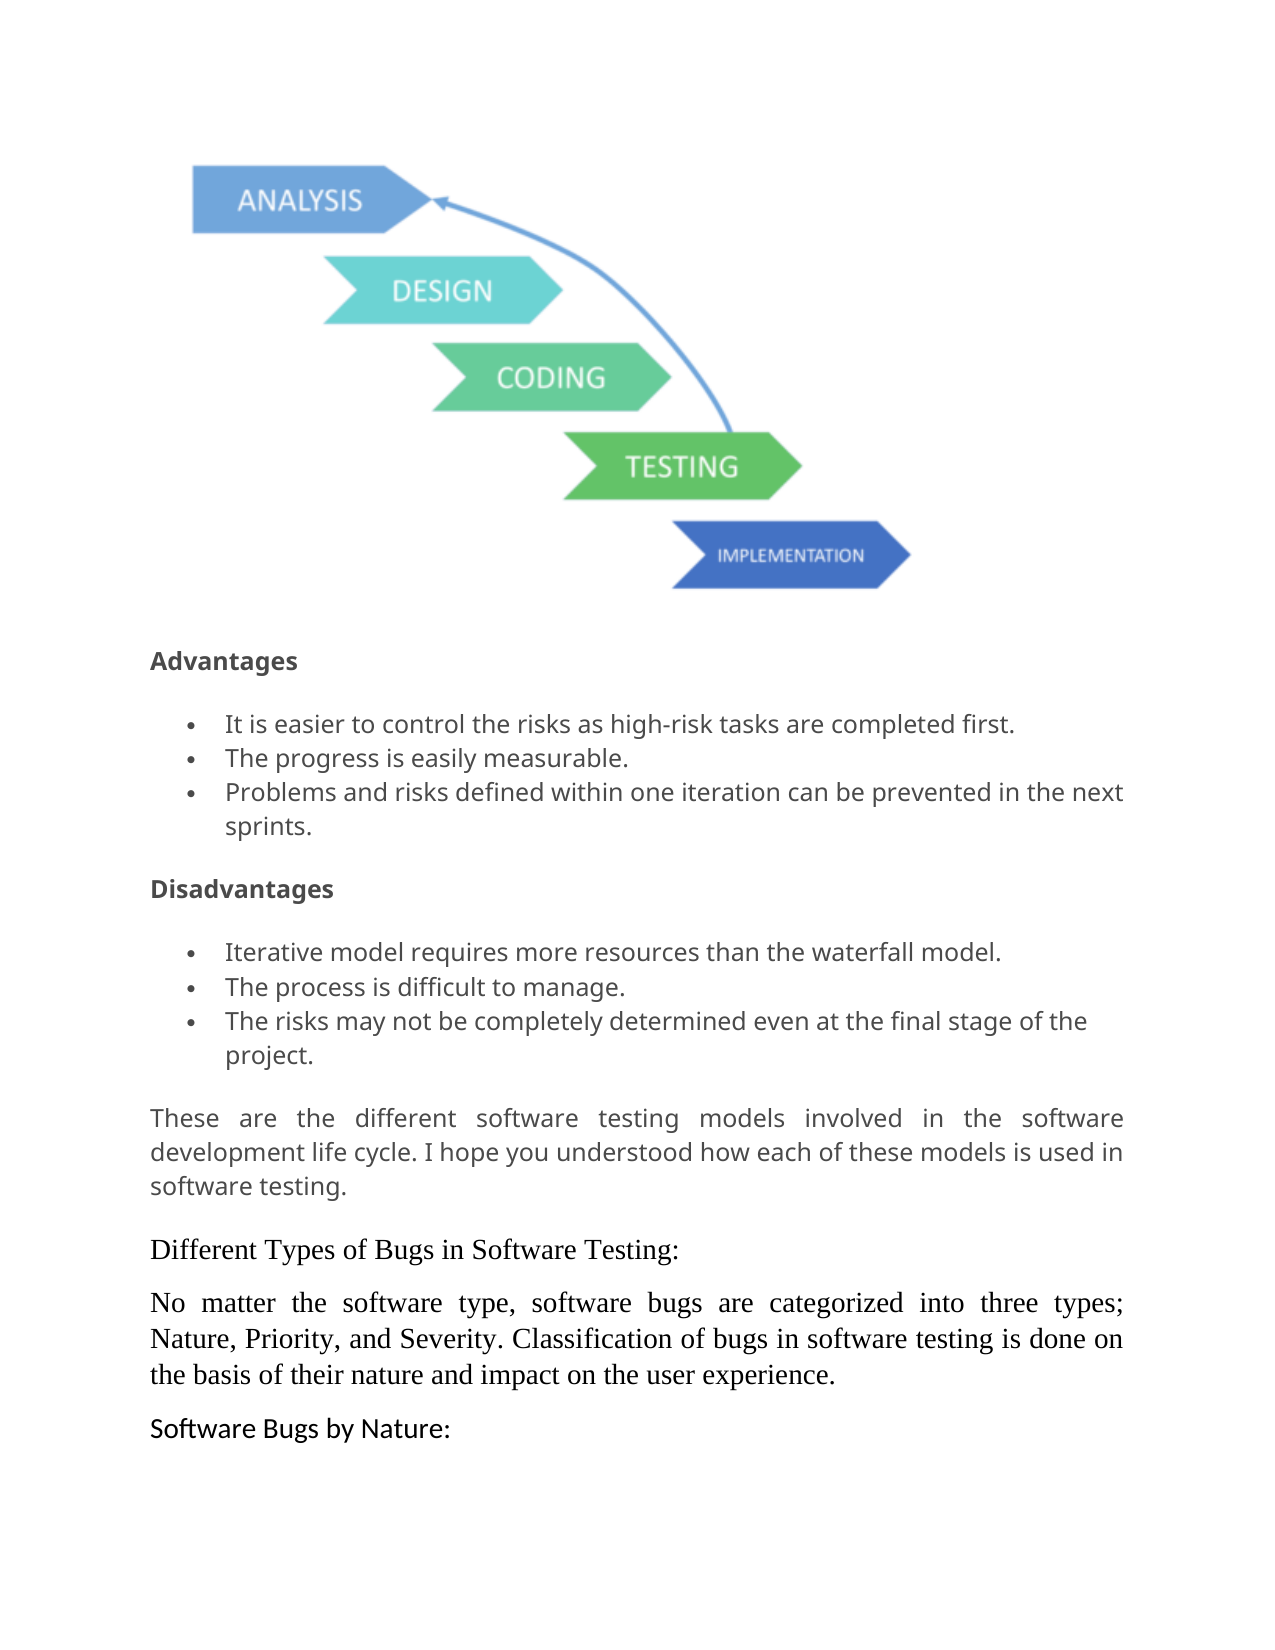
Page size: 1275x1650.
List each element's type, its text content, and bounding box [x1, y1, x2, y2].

list The risks may not be completely determined even at the final stage of the project. [187, 1003, 1125, 1071]
text These are the different software testing models involved in the software development life cycle. I hope you understood how each of these models is used in software testing. [150, 1101, 1125, 1203]
list Problems and risks defined within one iteration can be prevented in the next sprints. [187, 774, 1125, 843]
text Software Bugs by Nature: [150, 1410, 1125, 1445]
text Different Types of Bugs in Software Testing: [150, 1232, 1125, 1265]
text No matter the software type, software bugs are categorized into three types; Nature, Priority, and Severity. Classification of bugs in software testing is done on the basis of their nature and impact on the user experience. [150, 1285, 1125, 1391]
picture [150, 150, 976, 614]
text Advantages [150, 643, 1125, 677]
text Disadvantages [150, 872, 1125, 906]
list The process is difficult to manage. [187, 969, 1125, 1003]
list It is easier to control the risks as high-risk tasks are completed first. [187, 706, 1125, 741]
list The progress is easily measurable. [187, 741, 1125, 774]
list Iterative model requires more resources than the waterfall model. [187, 935, 1125, 969]
